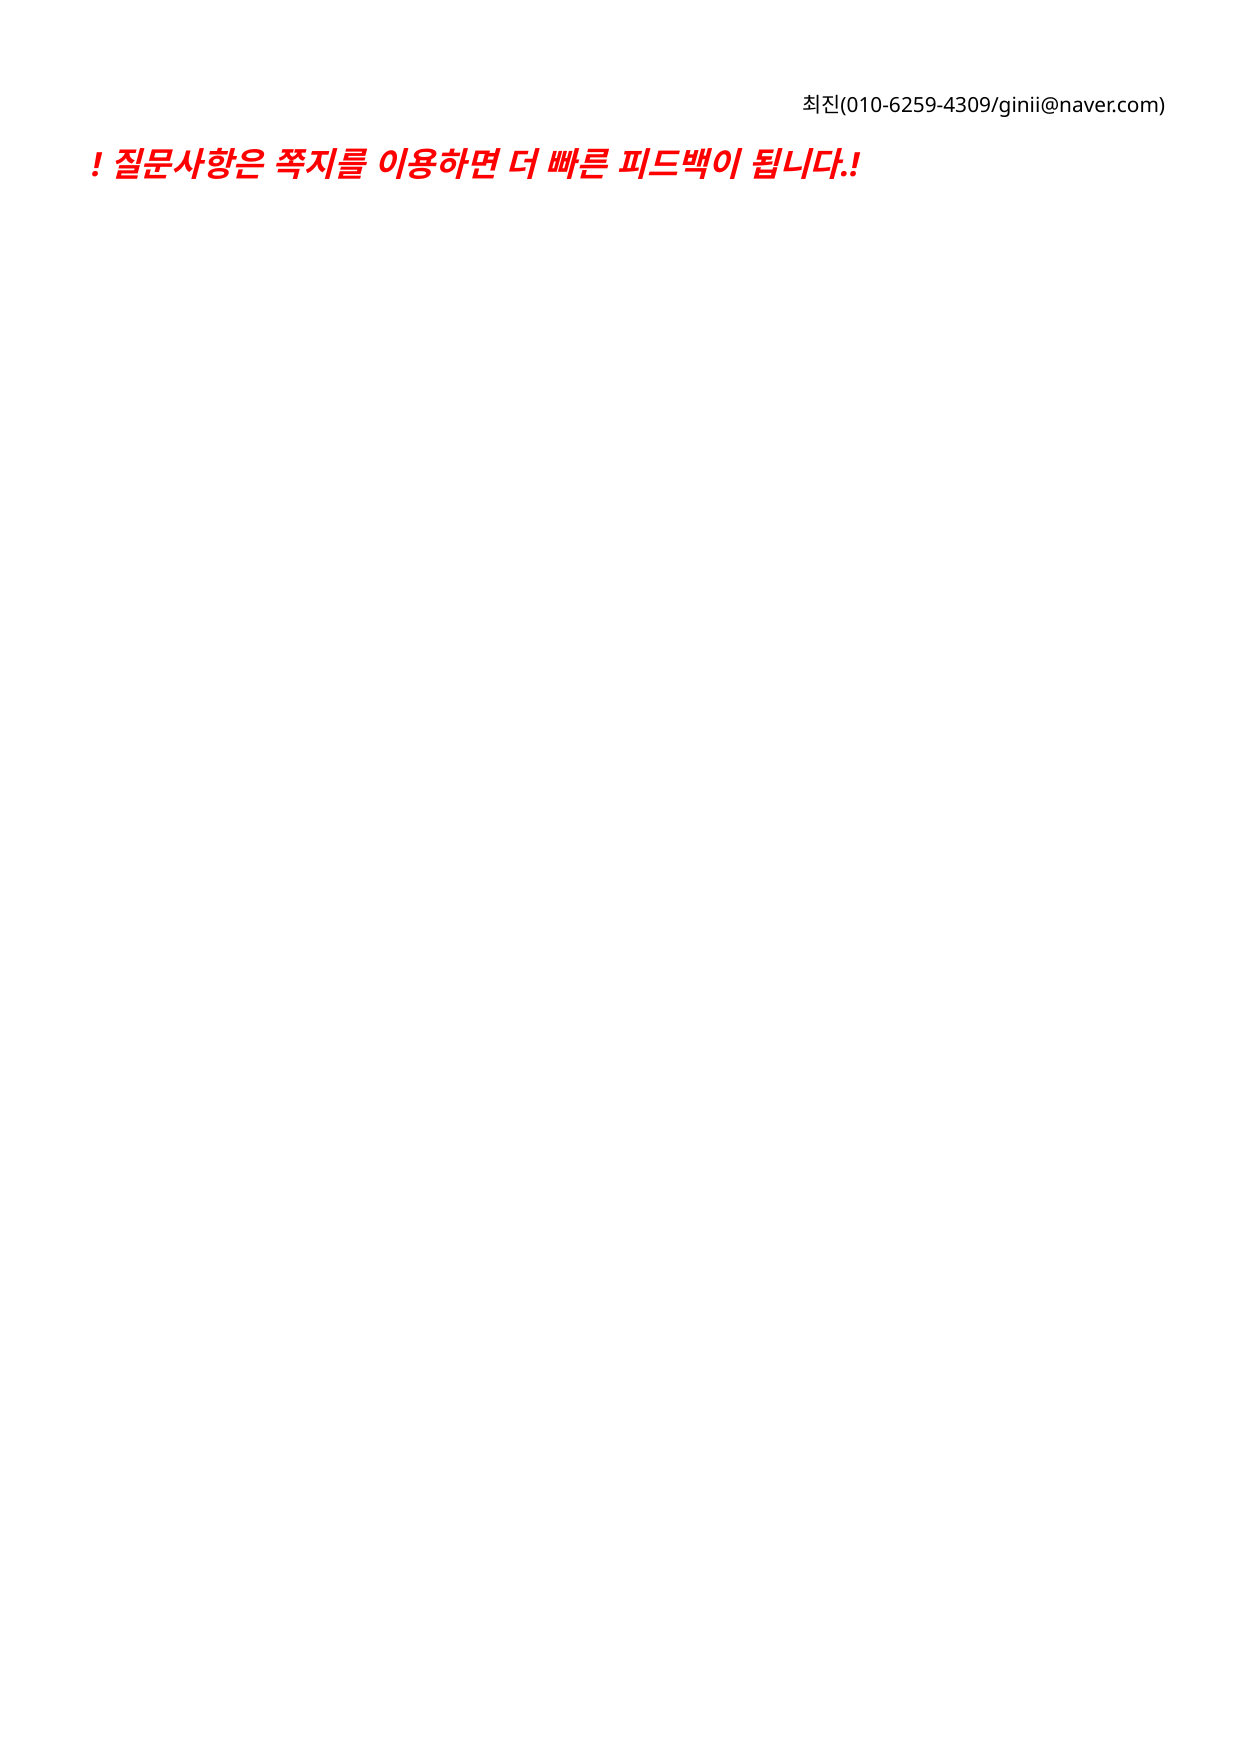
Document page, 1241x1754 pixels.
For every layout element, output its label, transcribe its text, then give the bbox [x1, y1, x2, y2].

text ! 질문사항은 쪽지를 이용하면 더 빠른 피드백이 됩니다.! [75, 137, 1165, 186]
